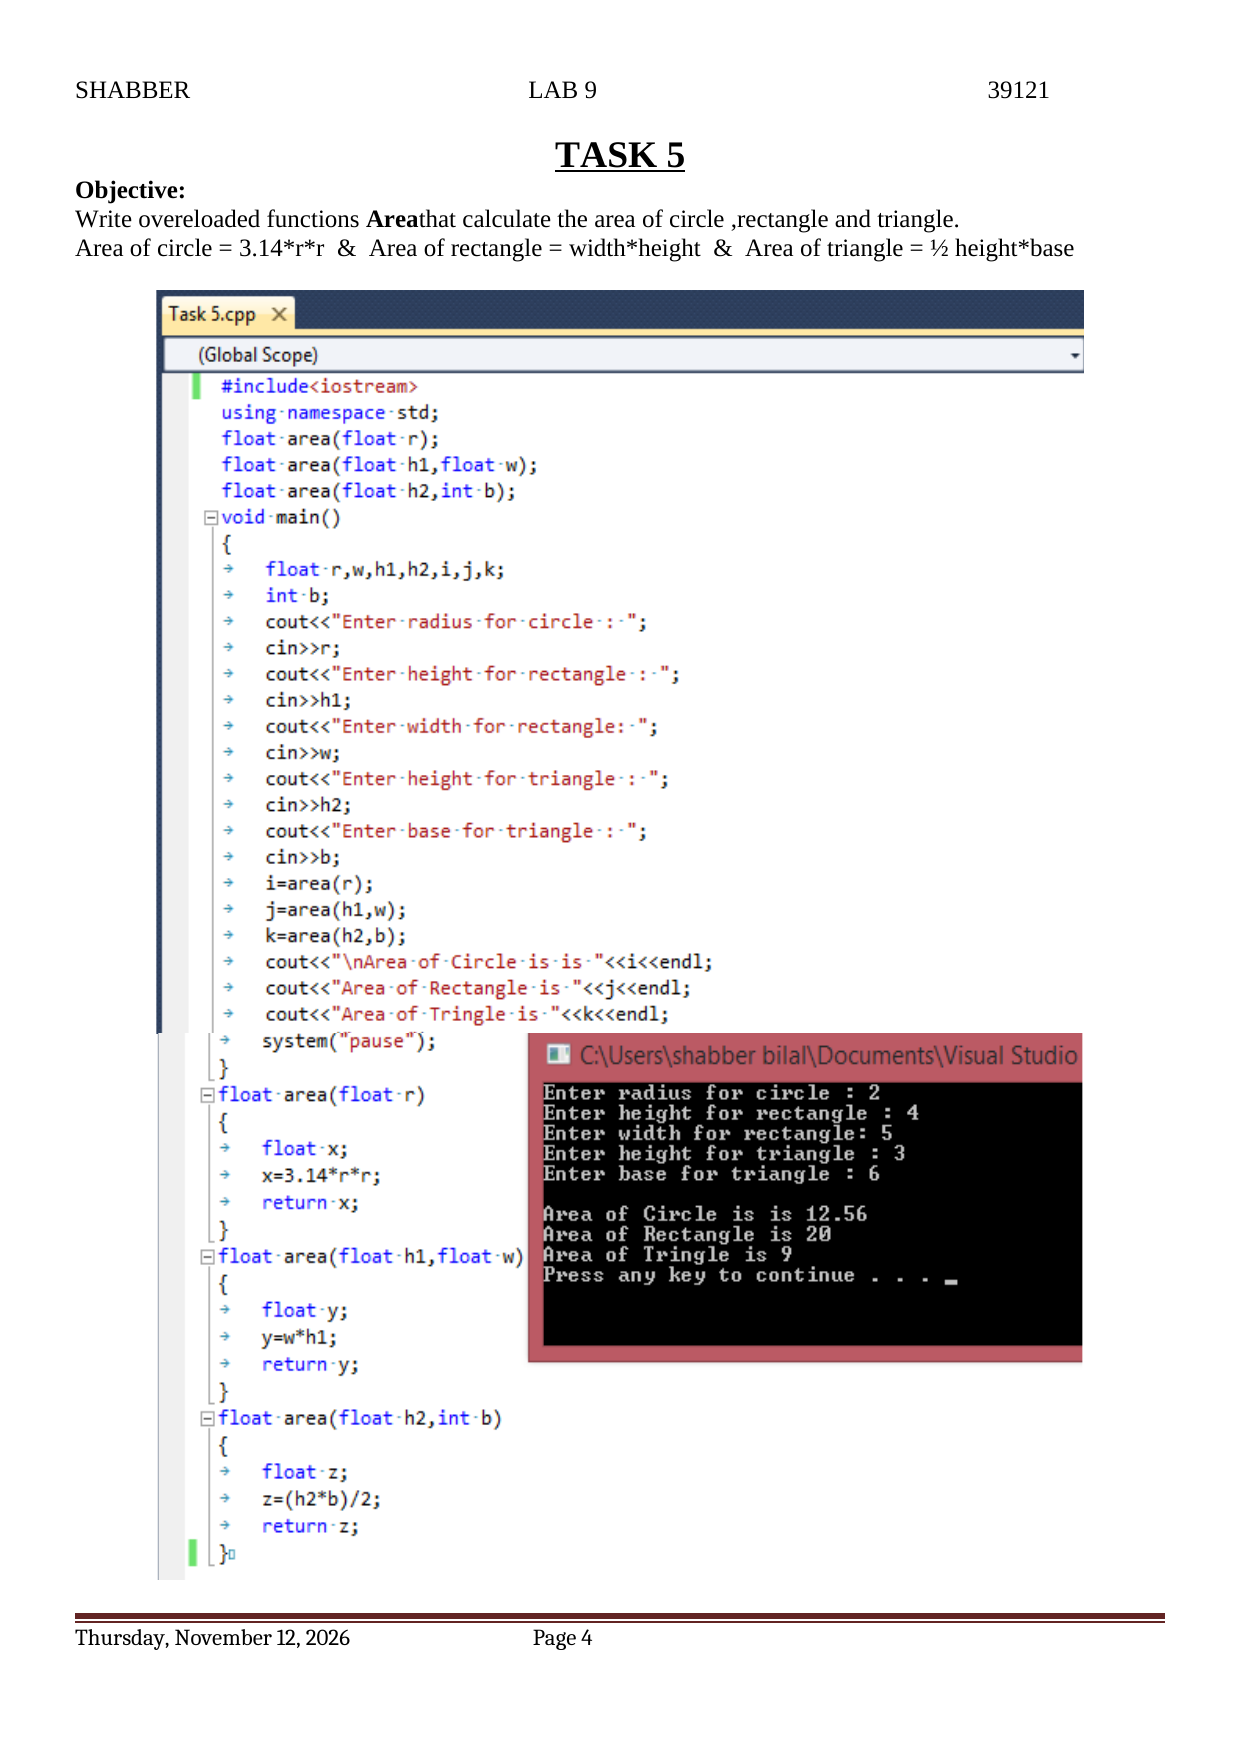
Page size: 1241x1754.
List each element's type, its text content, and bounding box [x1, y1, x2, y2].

text Write overeloaded functions Areathat calculate the area of circle ,rectangle and triangle. [75, 204, 1165, 233]
text Objective: [75, 176, 1165, 204]
text TASK 5 [75, 132, 1165, 176]
picture [156, 290, 1084, 1580]
text Area of circle = 3.14*r*r & Area of rectangle = width*height & Area of triangle = ½ height*base [75, 233, 1165, 262]
